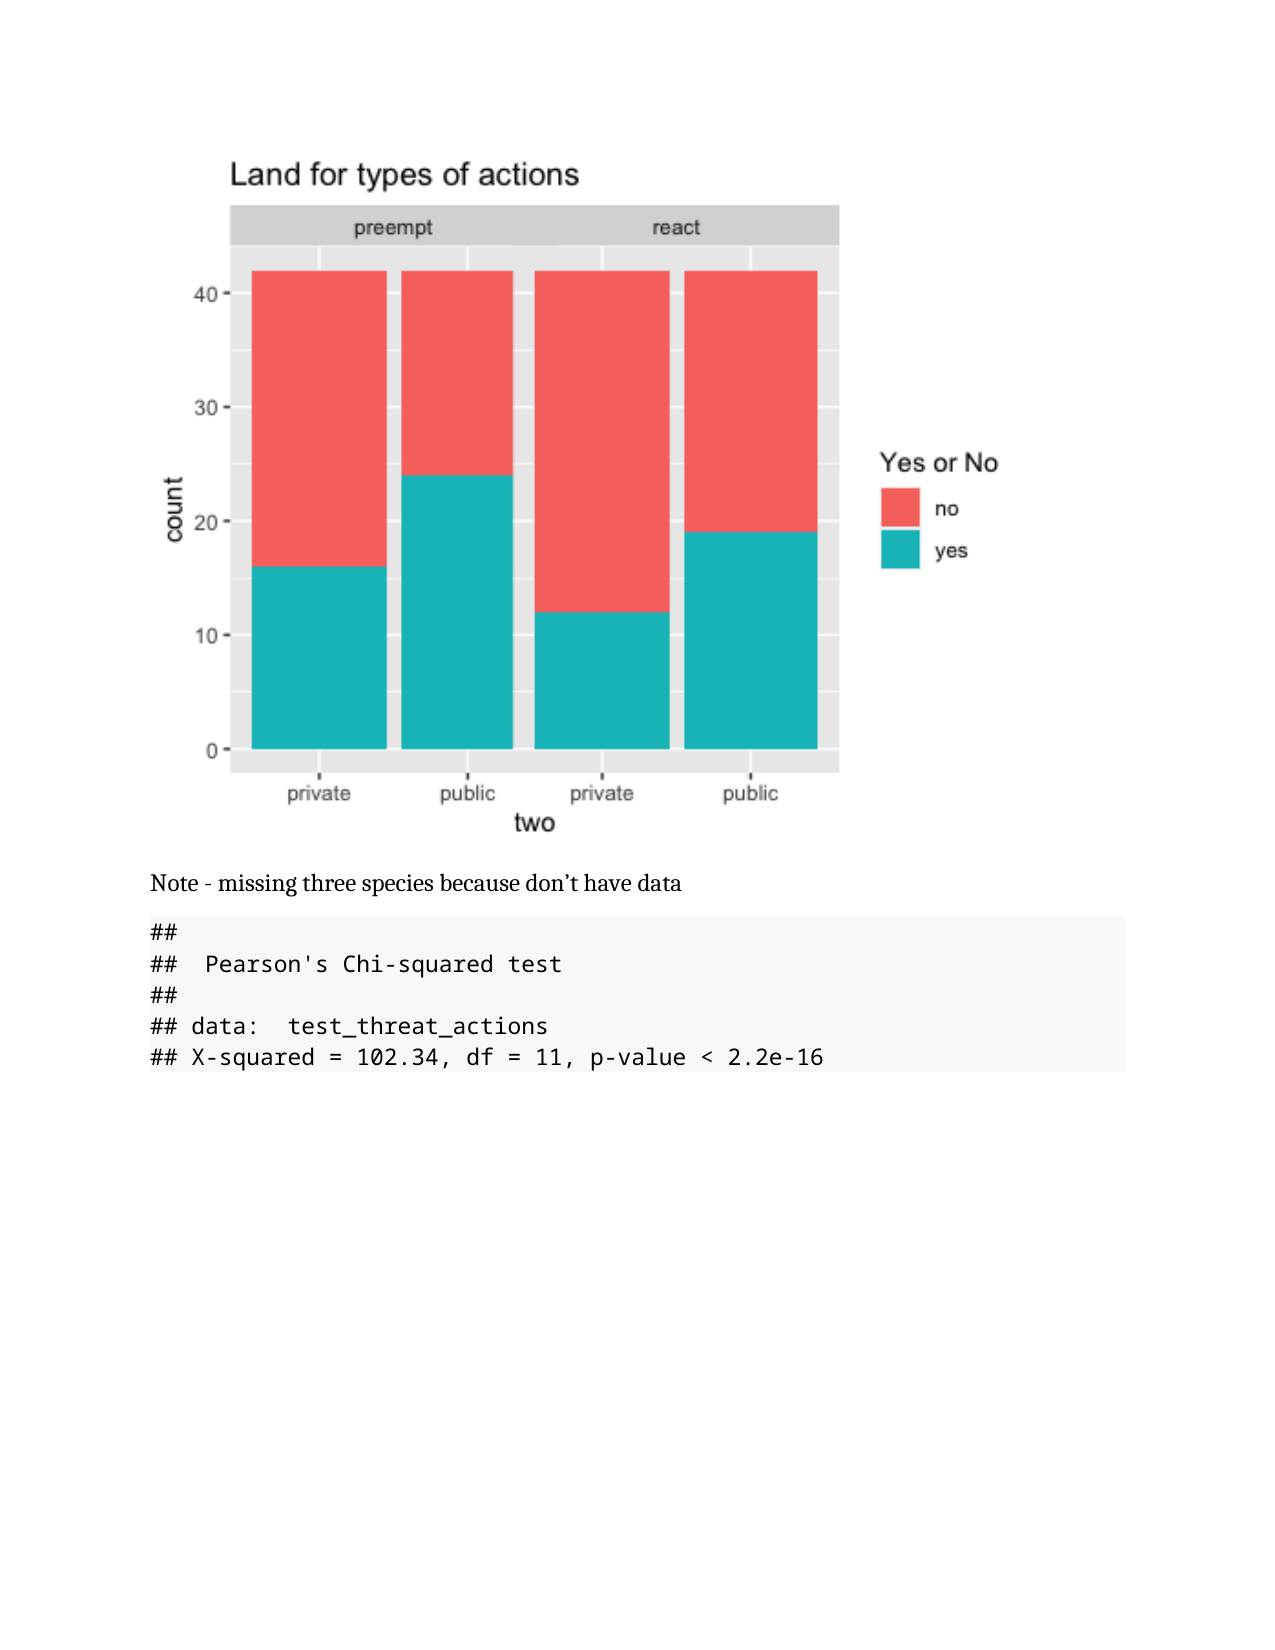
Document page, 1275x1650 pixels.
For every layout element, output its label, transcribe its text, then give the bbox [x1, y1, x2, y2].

text ## ## Pearson's Chi-squared test ## ## data: test_threat_actions ## X-squared = 102.34, df = 11, p-value < 2.2e-16 [150, 916, 1125, 1072]
text Note - missing three species because don’t have data [150, 869, 1125, 897]
picture [150, 150, 1025, 850]
